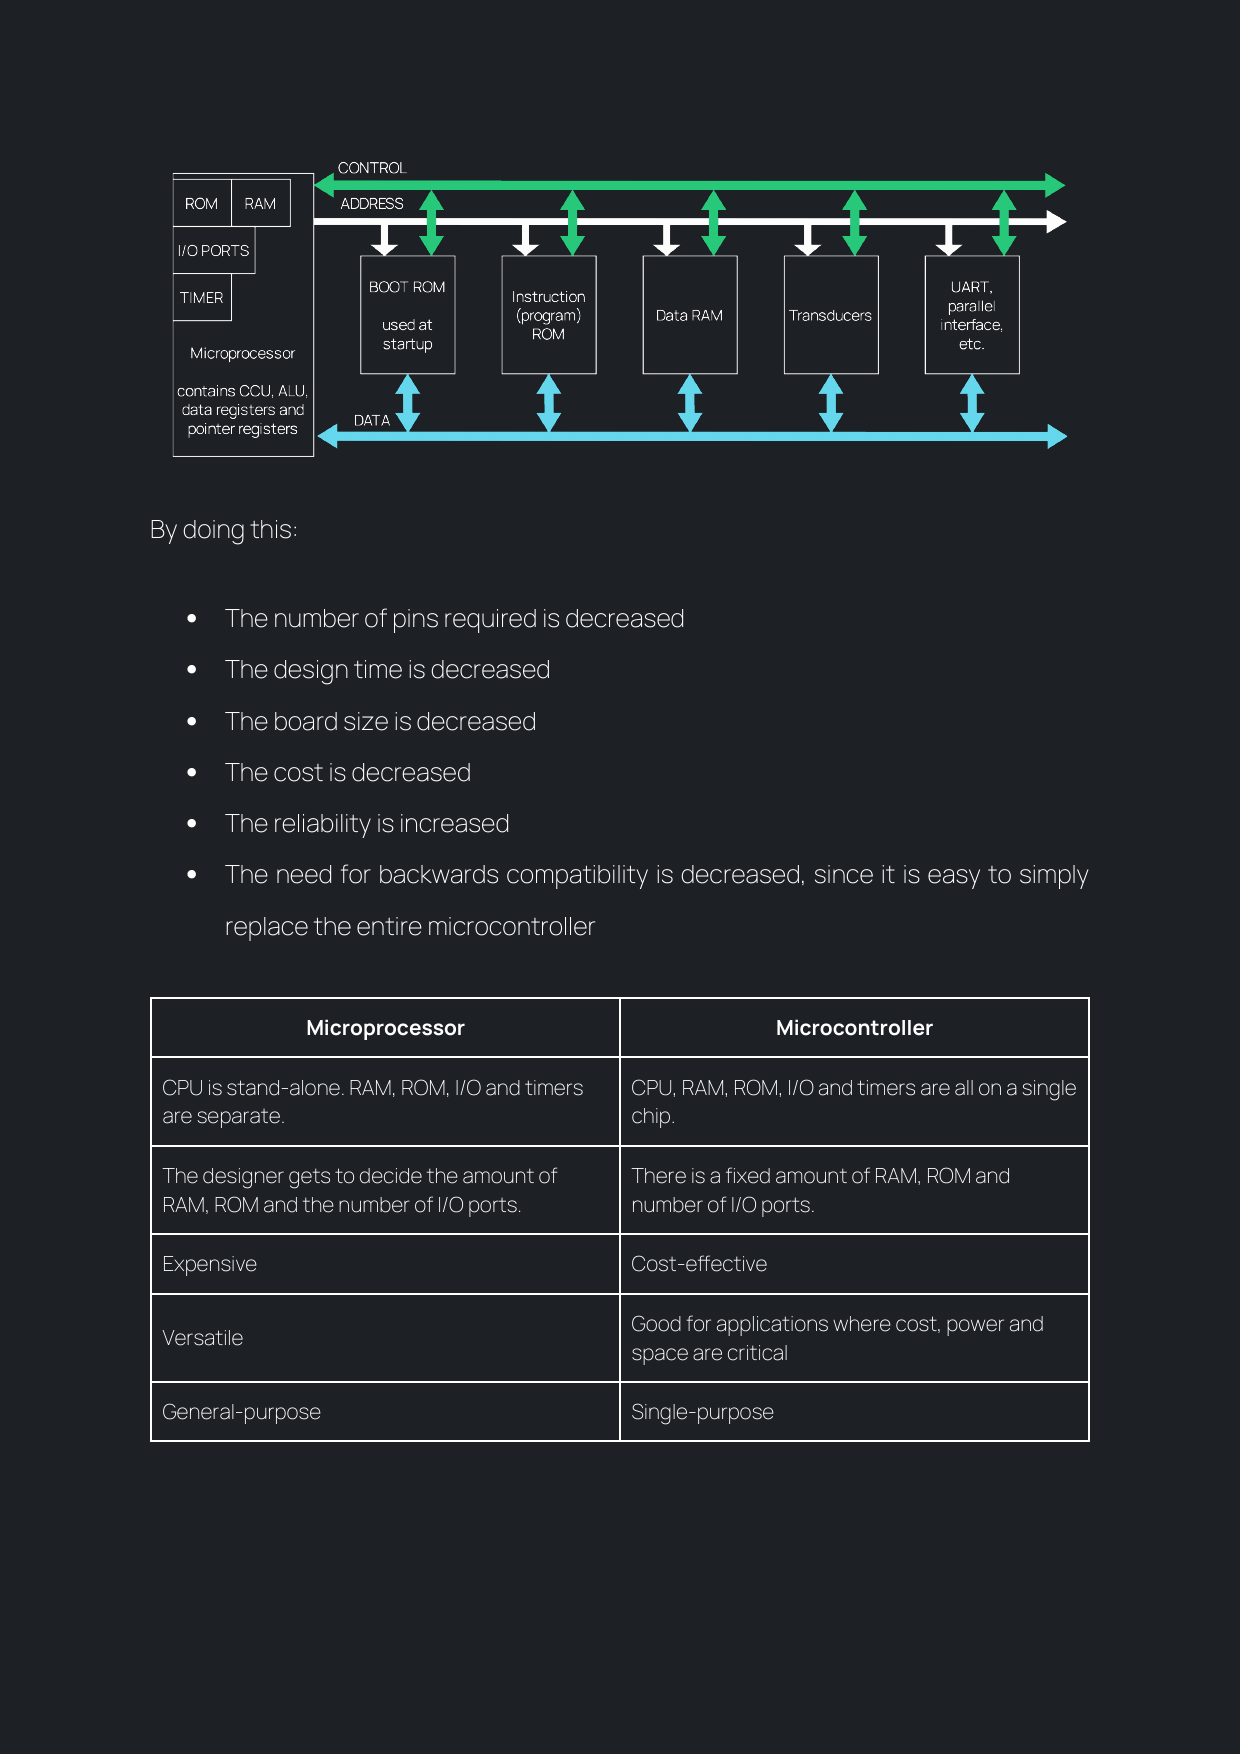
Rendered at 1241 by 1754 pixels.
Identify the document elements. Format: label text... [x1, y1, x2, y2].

table_cell CPU, RAM, ROM, I/O and timers are all on a single chip. [621, 1058, 1088, 1145]
list The board size is decreased [187, 703, 1090, 738]
list The cost is decreased [187, 755, 1090, 789]
table_cell Expensive [152, 1235, 619, 1292]
table_cell Versatile [152, 1295, 619, 1381]
table_header Microprocessor [152, 999, 619, 1056]
table_cell Cost-effective [621, 1235, 1088, 1292]
list The number of pins required is decreased [187, 601, 1090, 635]
table_cell Good for applications where cost, power and space are critical [621, 1295, 1088, 1381]
list The need for backwards compatibility is decreased, since it is easy to simply replace the entire microcontroller [187, 857, 1090, 943]
picture [172, 150, 1068, 458]
list The reliability is increased [187, 806, 1090, 840]
table_cell General-purpose [152, 1383, 619, 1440]
list The design time is decreased [187, 652, 1090, 686]
table_cell CPU is stand-alone. RAM, ROM, I/O and timers are separate. [152, 1058, 619, 1145]
table_cell There is a fixed amount of RAM, ROM and number of I/O ports. [621, 1147, 1088, 1233]
text By doing this: [150, 512, 1090, 546]
table_header Microcontroller [621, 999, 1088, 1056]
table_cell Single-purpose [621, 1383, 1088, 1440]
table_cell The designer gets to decide the amount of RAM, ROM and the number of I/O ports. [152, 1147, 619, 1233]
